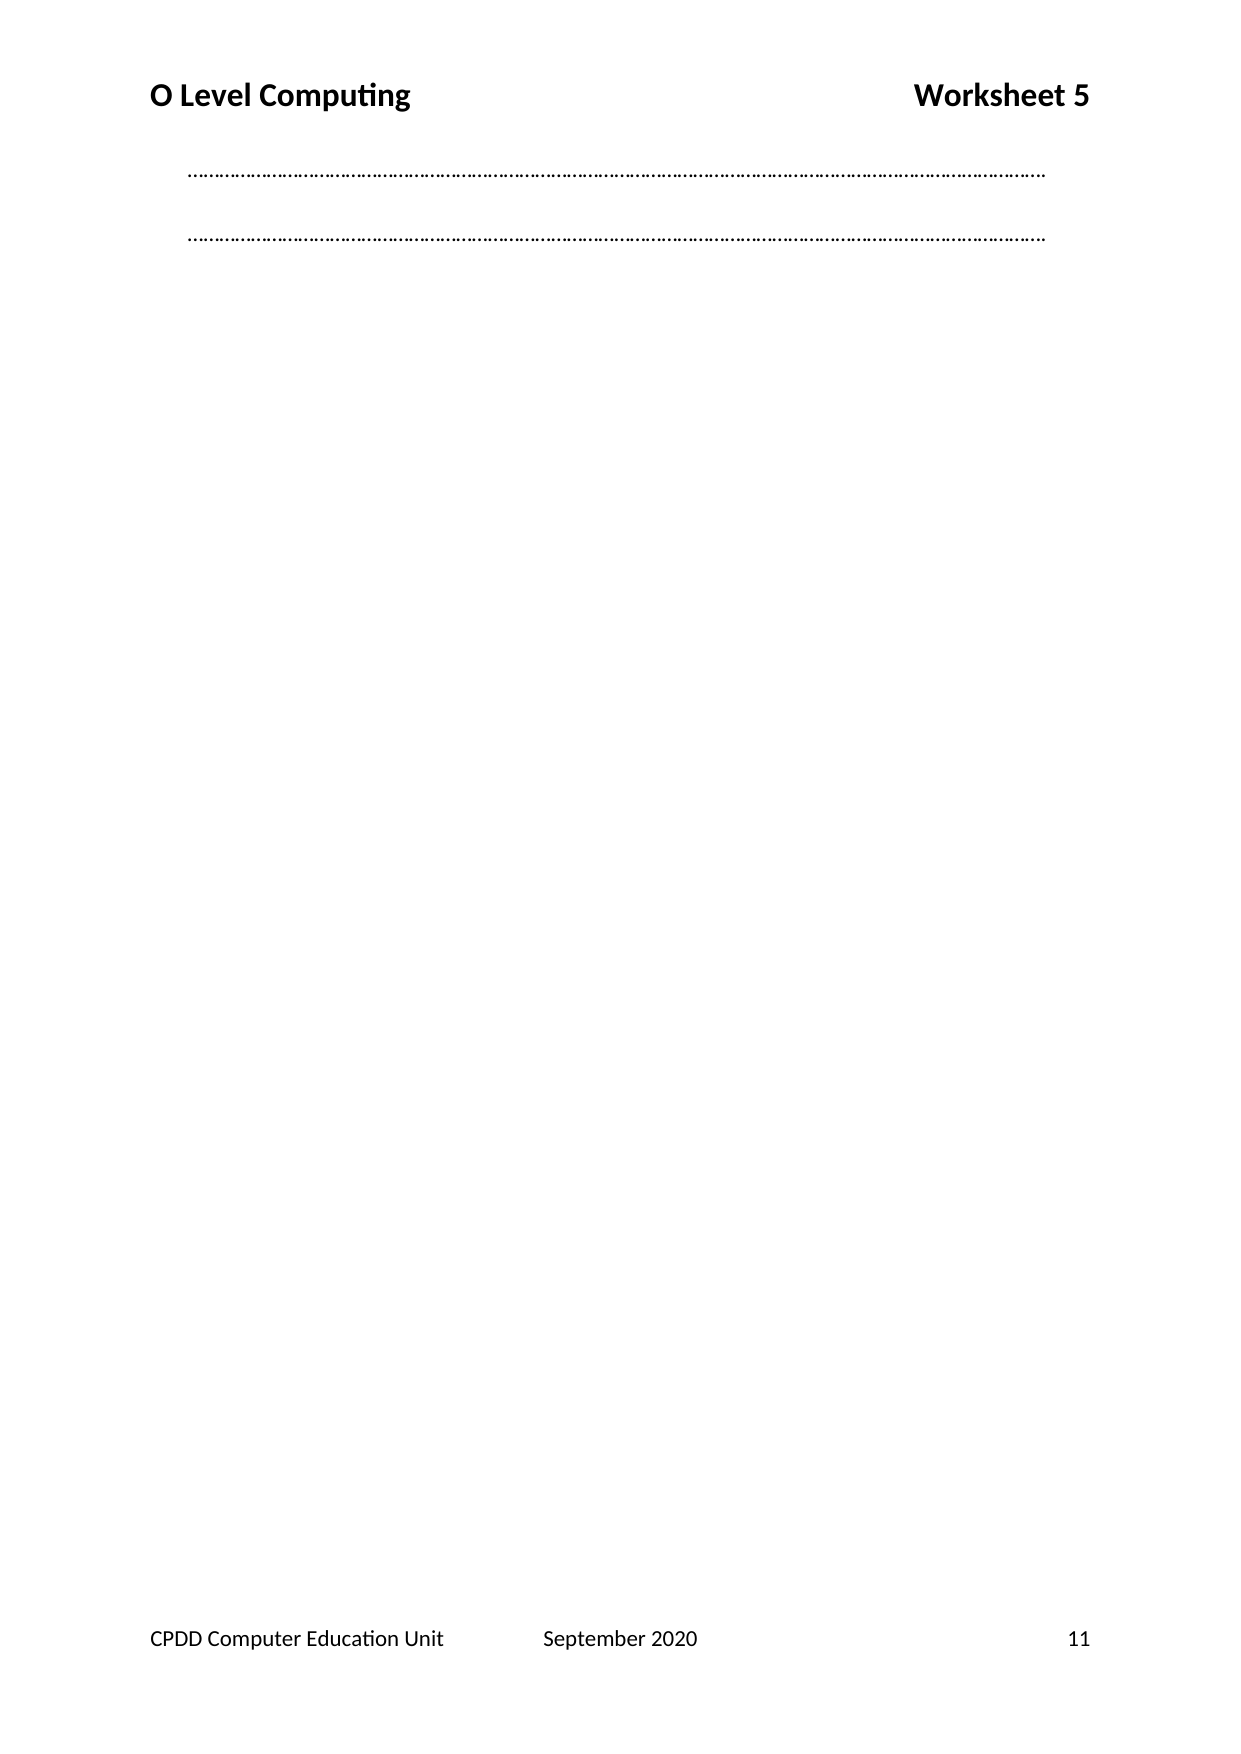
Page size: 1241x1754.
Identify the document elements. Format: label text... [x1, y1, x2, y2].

text ………………………………………………………………………………………………………………………………………………. ………………………………………………………………………………………………………………………………………………. [187, 155, 1090, 280]
